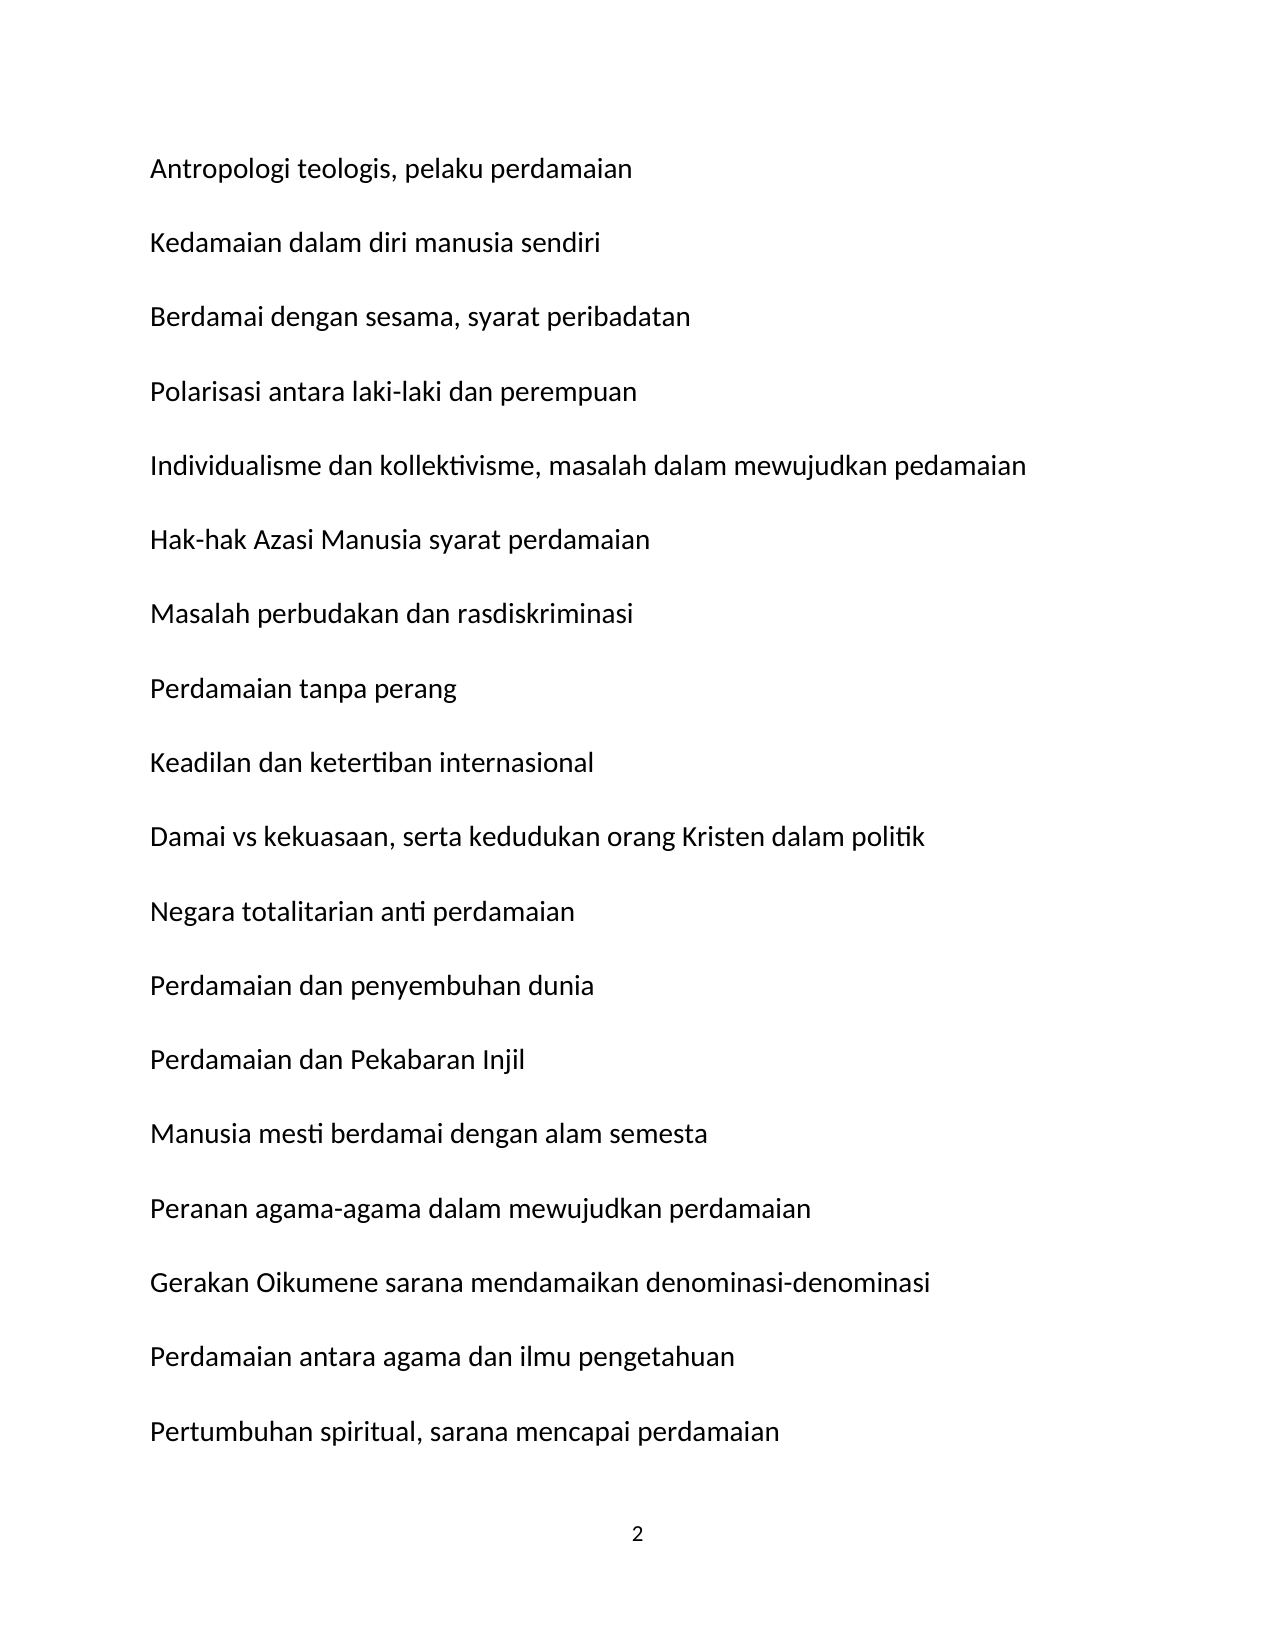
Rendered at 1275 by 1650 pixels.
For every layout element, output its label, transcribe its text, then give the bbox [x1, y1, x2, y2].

text Berdamai dengan sesama, syarat peribadatan [150, 298, 1125, 334]
text Kedamaian dalam diri manusia sendiri [150, 224, 1125, 260]
text Keadilan dan ketertiban internasional [150, 744, 1125, 780]
text Individualisme dan kollektivisme, masalah dalam mewujudkan pedamaian [150, 447, 1125, 483]
text Perdamaian antara agama dan ilmu pengetahuan [150, 1338, 1125, 1374]
text Antropologi teologis, pelaku perdamaian [150, 150, 1125, 186]
text Perdamaian dan penyembuhan dunia [150, 967, 1125, 1003]
text Pertumbuhan spiritual, sarana mencapai perdamaian [150, 1413, 1125, 1448]
text Polarisasi antara laki-laki dan perempuan [150, 373, 1125, 408]
text Gerakan Oikumene sarana mendamaikan denominasi-denominasi [150, 1264, 1125, 1300]
text Perdamaian tanpa perang [150, 670, 1125, 706]
text Negara totalitarian anti perdamaian [150, 893, 1125, 928]
text Perdamaian dan Pekabaran Injil [150, 1041, 1125, 1077]
text Peranan agama-agama dalam mewujudkan perdamaian [150, 1190, 1125, 1225]
text Damai vs kekuasaan, serta kedudukan orang Kristen dalam politik [150, 818, 1125, 854]
text Manusia mesti berdamai dengan alam semesta [150, 1116, 1125, 1151]
text Hak-hak Azasi Manusia syarat perdamaian [150, 521, 1125, 557]
text Masalah perbudakan dan rasdiskriminasi [150, 596, 1125, 631]
